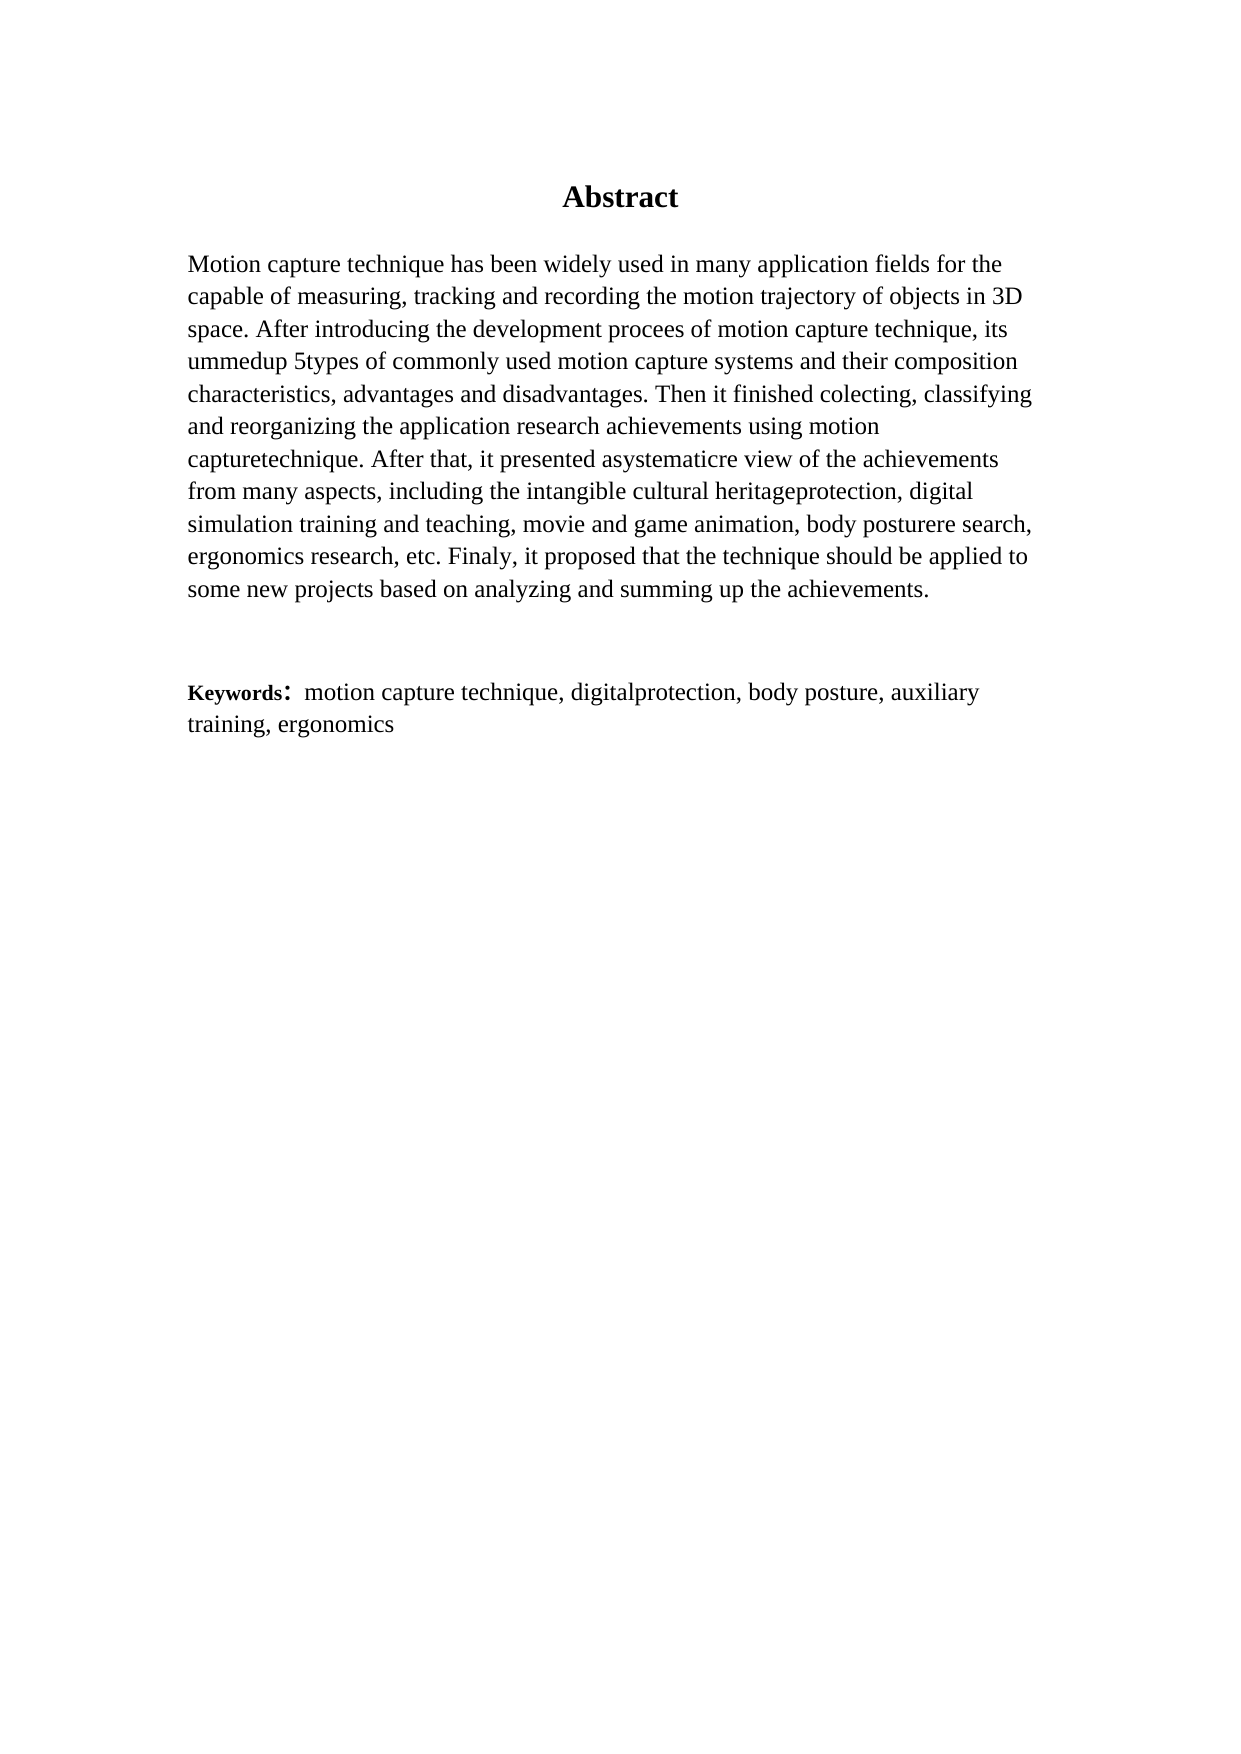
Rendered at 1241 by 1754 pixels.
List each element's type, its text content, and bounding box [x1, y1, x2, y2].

title Abstract [187, 164, 1053, 229]
text Motion capture technique has been widely used in many application fields for the capable of measuring, tracking and recording the motion trajectory of objects in 3D space. After introducing the development procees of motion capture technique, its ummedup 5types of commonly used motion capture systems and their composition characteristics, advantages and disadvantages. Then it finished colecting, classifying and reorganizing the application research achievements using motion capturetechnique. After that, it presented asystematicre view of the achievements from many aspects, including the intangible cultural heritageprotection, digital simulation training and teaching, movie and game animation, body posturere search, ergonomics research, etc. Finaly, it proposed that the technique should be applied to some new projects based on analyzing and summing up the achievements. [187, 247, 1053, 604]
text Keywords：motion capture technique, digitalprotection, body posture, auxiliary training, ergonomics [187, 674, 1053, 739]
